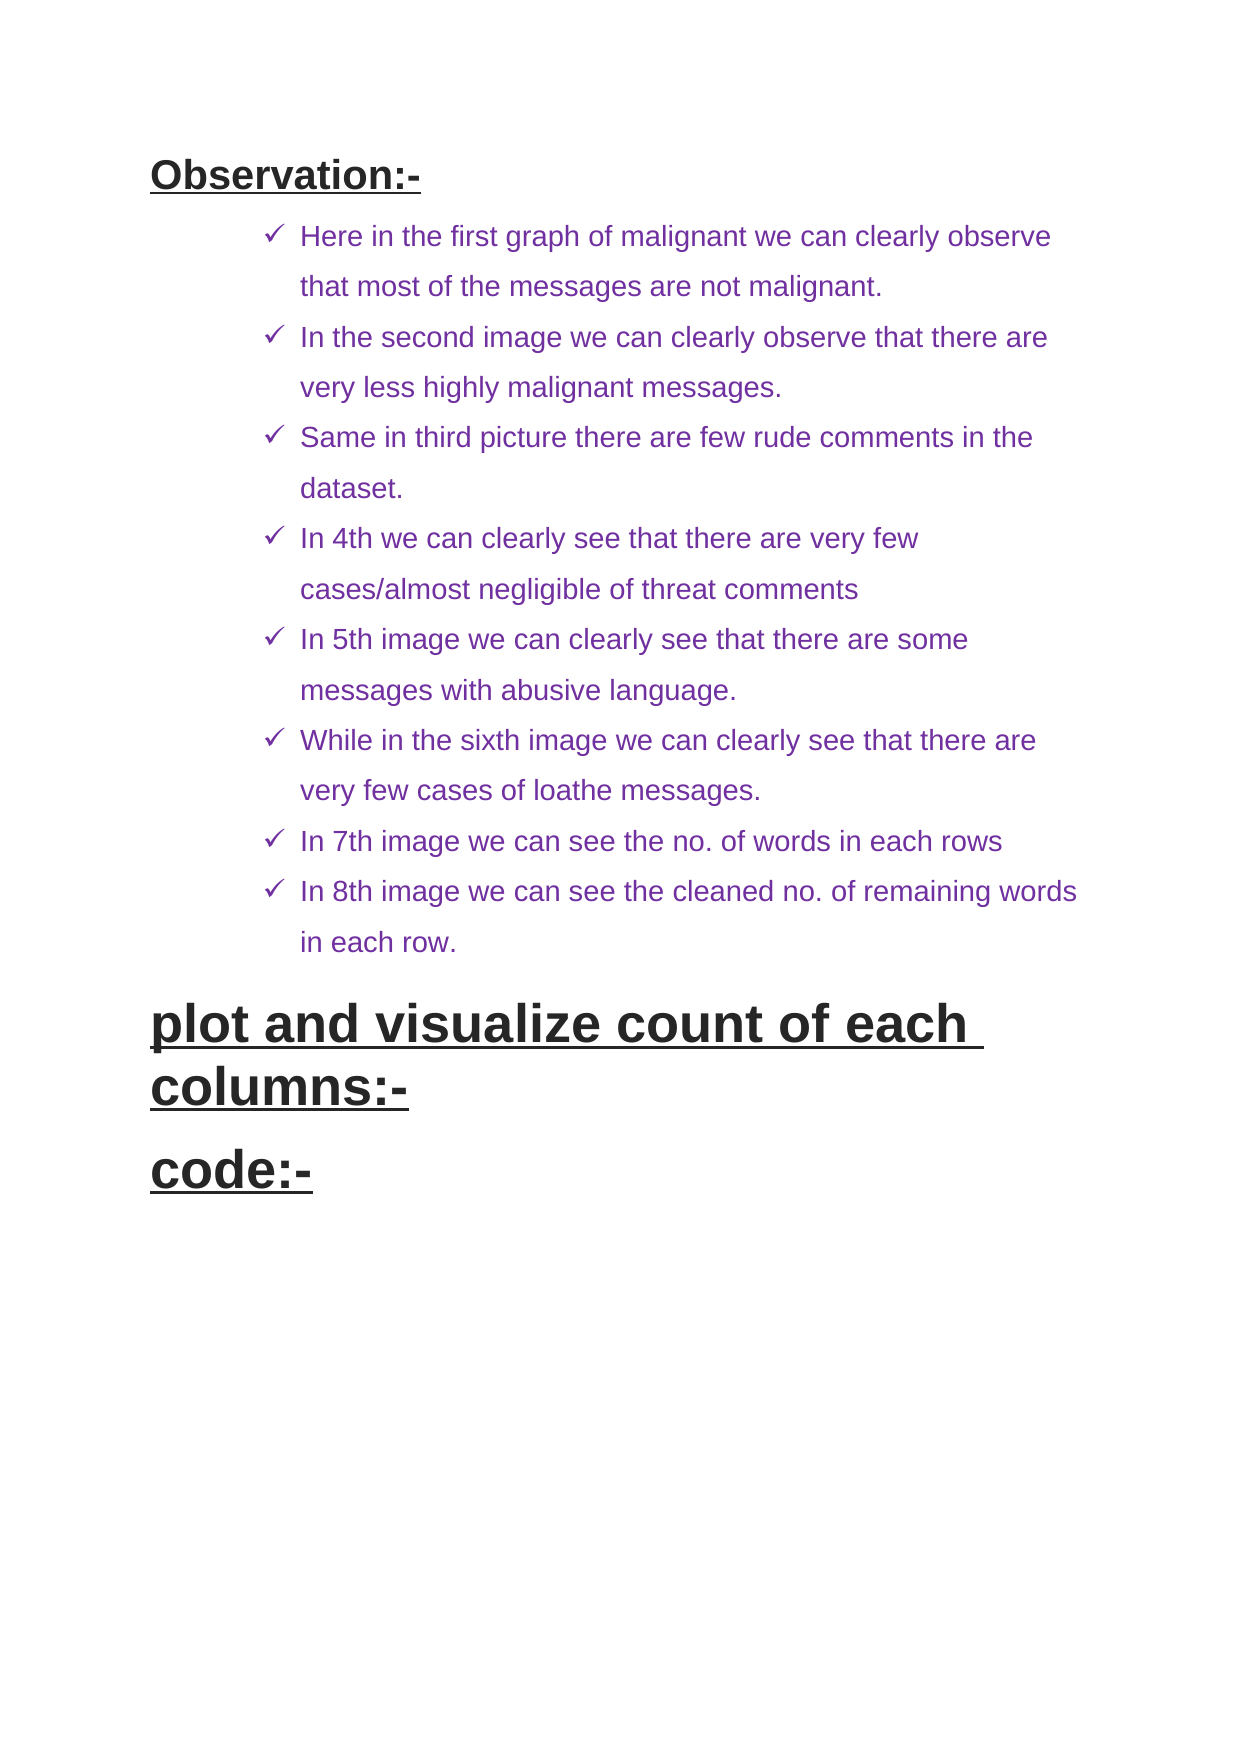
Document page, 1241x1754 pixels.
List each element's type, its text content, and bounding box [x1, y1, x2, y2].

text code:- [150, 1137, 1090, 1199]
list In 4th we can clearly see that there are very few cases/almost negligible of threat comments [262, 521, 1090, 605]
text plot and visualize count of each columns:- [150, 992, 1090, 1116]
list Same in third picture there are few rude comments in the dataset. [262, 420, 1090, 504]
list Here in the first graph of malignant we can clearly observe that most of the messages are not malignant. [262, 219, 1090, 303]
text Observation:- [150, 150, 1090, 198]
list In the second image we can clearly observe that there are very less highly malignant messages. [262, 319, 1090, 404]
list In 8th image we can see the cleaned no. of remaining words in each row. [262, 874, 1090, 958]
list In 5th image we can clearly see that there are some messages with abusive language. [262, 622, 1090, 706]
list While in the sixth image we can clearly see that there are very few cases of loathe messages. [262, 723, 1090, 807]
list In 7th image we can see the no. of words in each rows [262, 824, 1090, 857]
